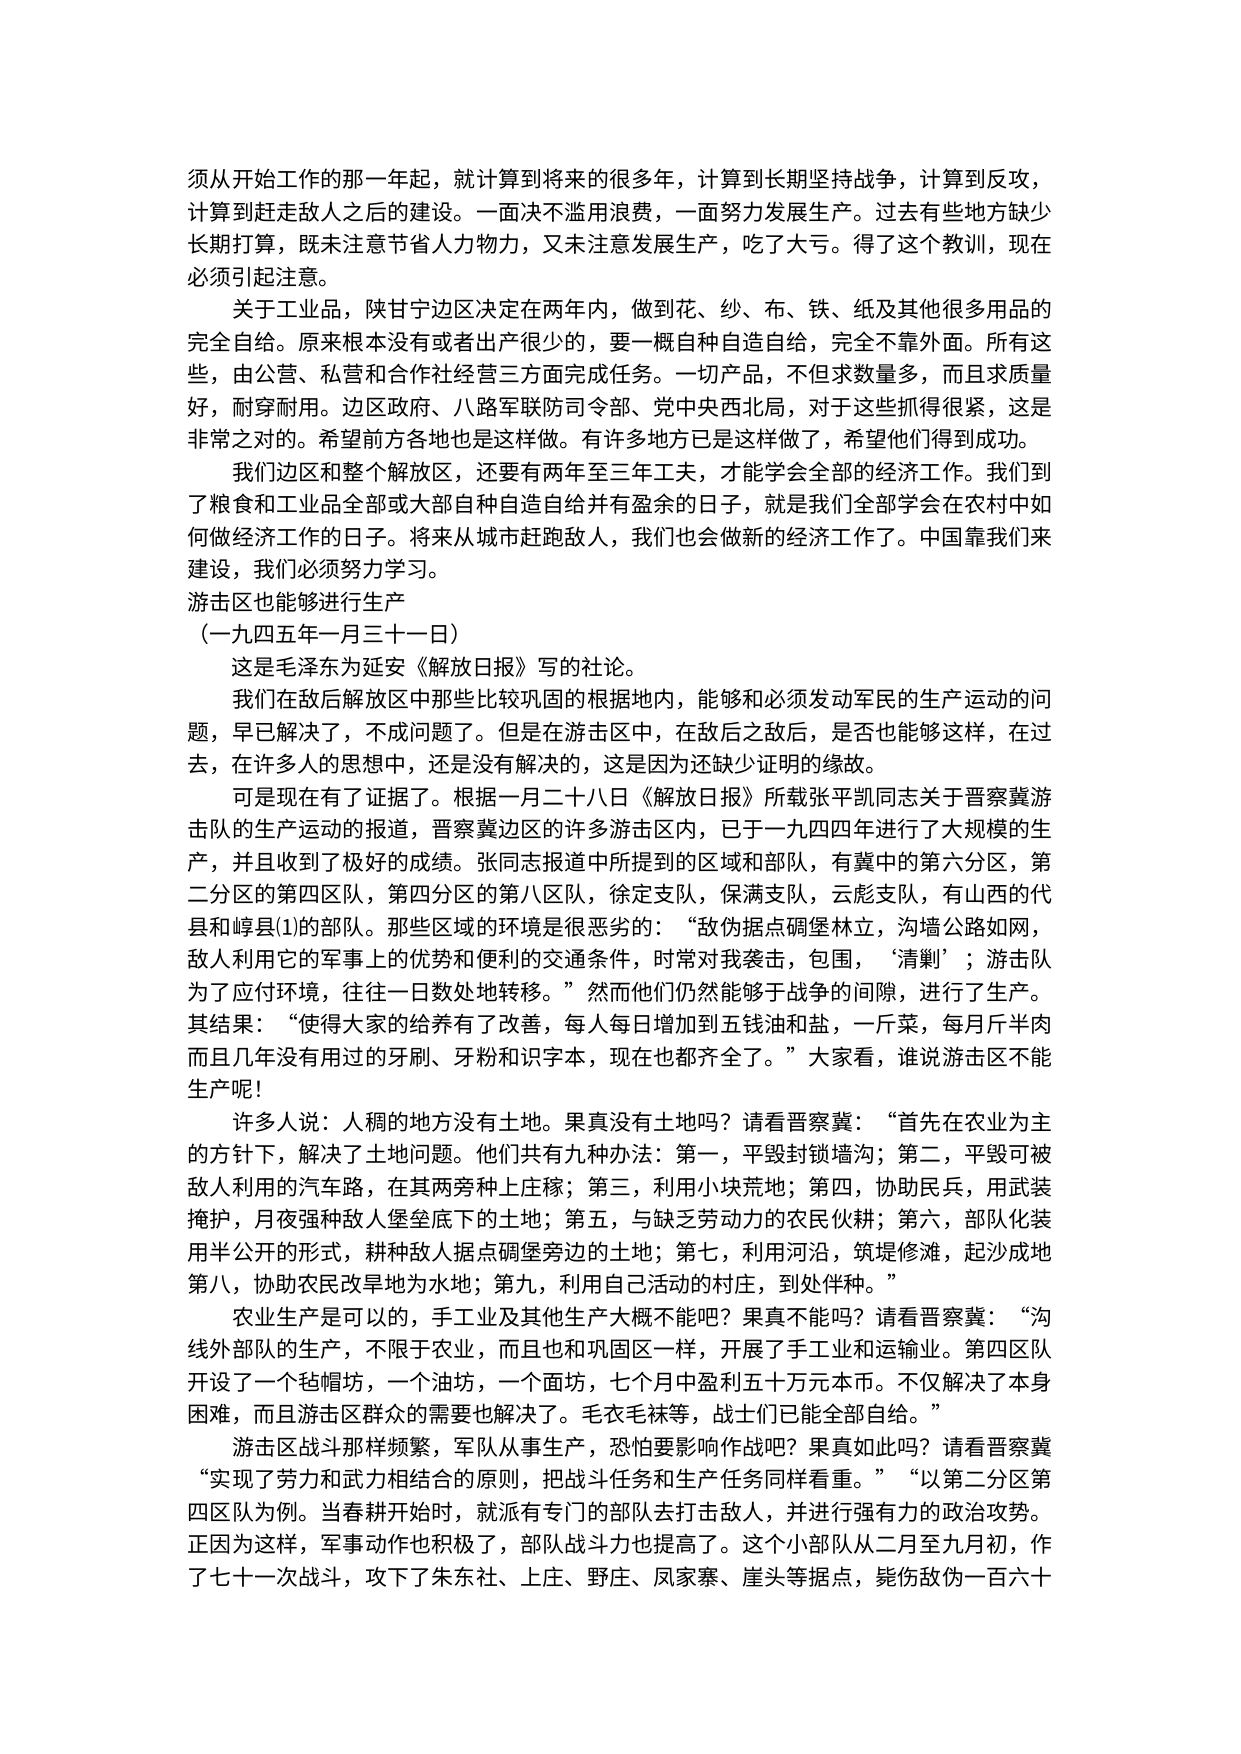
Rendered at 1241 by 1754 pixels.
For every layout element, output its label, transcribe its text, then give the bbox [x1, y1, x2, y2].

text 我们边区和整个解放区，还要有两年至三年工夫，才能学会全部的经济工作。我们到了粮食和工业品全部或大部自种自造自给并有盈余的日子，就是我们全部学会在农村中如何做经济工作的日子。将来从城市赶跑敌人，我们也会做新的经济工作了。中国靠我们来建设，我们必须努力学习。 [187, 454, 1053, 584]
text 我们在敌后解放区中那些比较巩固的根据地内，能够和必须发动军民的生产运动的问题，早已解决了，不成问题了。但是在游击区中，在敌后之敌后，是否也能够这样，在过去，在许多人的思想中，还是没有解决的，这是因为还缺少证明的缘故。 [187, 682, 1053, 779]
text 可是现在有了证据了。根据一月二十八日《解放日报》所载张平凯同志关于晋察冀游击队的生产运动的报道，晋察冀边区的许多游击区内，已于一九四四年进行了大规模的生产，并且收到了极好的成绩。张同志报道中所提到的区域和部队，有冀中的第六分区，第二分区的第四区队，第四分区的第八区队，徐定支队，保满支队，云彪支队，有山西的代县和崞县⑴的部队。那些区域的环境是很恶劣的：“敌伪据点碉堡林立，沟墙公路如网，敌人利用它的军事上的优势和便利的交通条件，时常对我袭击，包围，‘清剿’；游击队为了应付环境，往往一日数处地转移。”然而他们仍然能够于战争的间隙，进行了生产。其结果：“使得大家的给养有了改善，每人每日增加到五钱油和盐，一斤菜，每月斤半肉。而且几年没有用过的牙刷、牙粉和识字本，现在也都齐全了。”大家看，谁说游击区不能生产呢！ [187, 779, 1053, 1104]
text 游击区也能够进行生产 [187, 584, 1053, 617]
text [187, 162, 1053, 292]
text 农业生产是可以的，手工业及其他生产大概不能吧？果真不能吗？请看晋察冀：“沟线外部队的生产，不限于农业，而且也和巩固区一样，开展了手工业和运输业。第四区队开设了一个毡帽坊，一个油坊，一个面坊，七个月中盈利五十万元本币。不仅解决了本身困难，而且游击区群众的需要也解决了。毛衣毛袜等，战士们已能全部自给。” [187, 1299, 1053, 1429]
text 许多人说：人稠的地方没有土地。果真没有土地吗？请看晋察冀：“首先在农业为主的方针下，解决了土地问题。他们共有九种办法：第一，平毁封锁墙沟；第二，平毁可被敌人利用的汽车路，在其两旁种上庄稼；第三，利用小块荒地；第四，协助民兵，用武装掩护，月夜强种敌人堡垒底下的土地；第五，与缺乏劳动力的农民伙耕；第六，部队化装，用半公开的形式，耕种敌人据点碉堡旁边的土地；第七，利用河沿，筑堤修滩，起沙成地；第八，协助农民改旱地为水地；第九，利用自己活动的村庄，到处伴种。” [187, 1104, 1053, 1299]
text 这是毛泽东为延安《解放日报》写的社论。 [187, 649, 1053, 682]
text 关于工业品，陕甘宁边区决定在两年内，做到花、纱、布、铁、纸及其他很多用品的完全自给。原来根本没有或者出产很少的，要一概自种自造自给，完全不靠外面。所有这些，由公营、私营和合作社经营三方面完成任务。一切产品，不但求数量多，而且求质量好，耐穿耐用。边区政府、八路军联防司令部、党中央西北局，对于这些抓得很紧，这是非常之对的。希望前方各地也是这样做。有许多地方已是这样做了，希望他们得到成功。 [187, 292, 1053, 454]
text （一九四五年一月三十一日） [187, 617, 1053, 649]
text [187, 1429, 1053, 1592]
